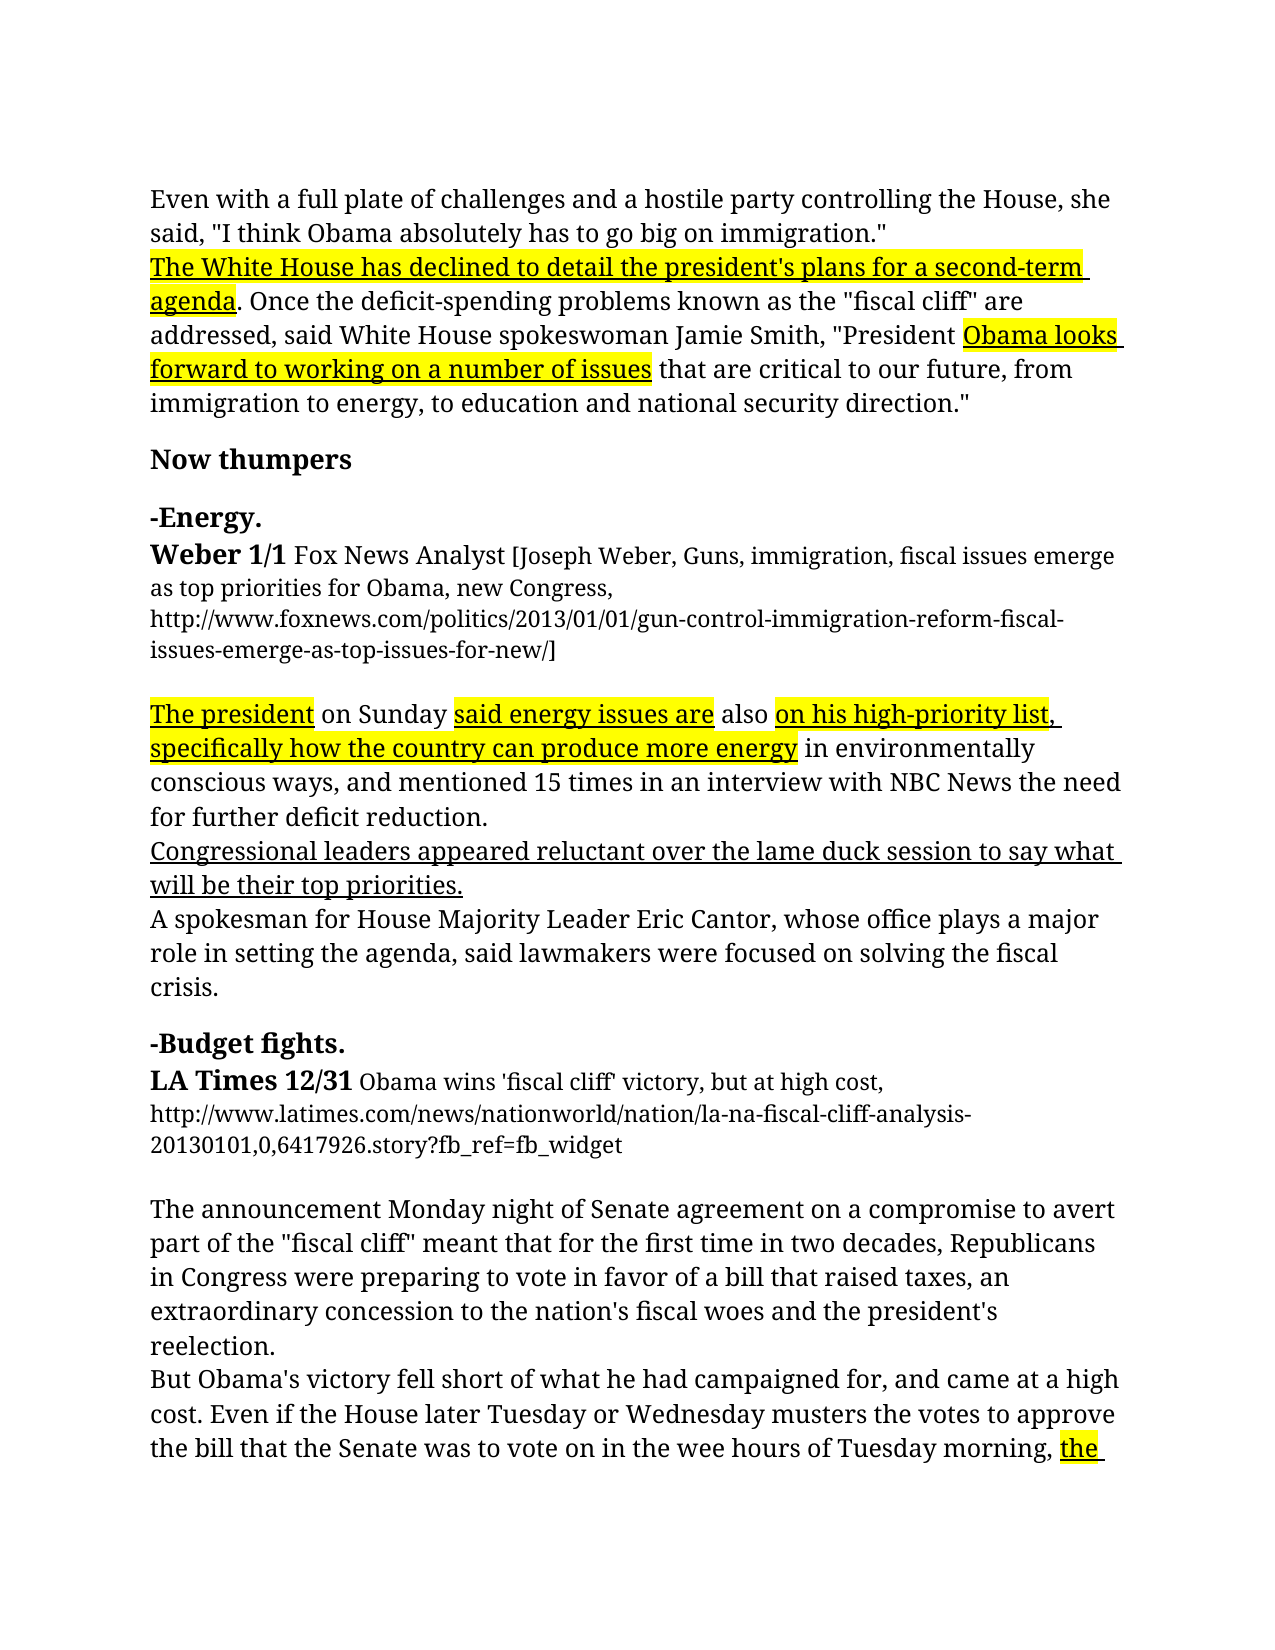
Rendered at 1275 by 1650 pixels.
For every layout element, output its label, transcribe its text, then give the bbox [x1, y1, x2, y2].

text Weber 1/1 Fox News Analyst [Joseph Weber, Guns, immigration, fiscal issues emerge as top priorities for Obama, new Congress, http://www.foxnews.com/politics/2013/01/01/gun-control-immigration-reform-fiscal-issues-emerge-as-top-issues-for-new/] [150, 535, 1125, 666]
text -Budget fights. [150, 1024, 1125, 1061]
text LA Times 12/31 Obama wins 'fiscal cliff' victory, but at high cost, http://www.latimes.com/news/nationworld/nation/la-na-fiscal-cliff-analysis-20130101,0,6417926.story?fb_ref=fb_widget [150, 1061, 1125, 1161]
text The president on Sunday said energy issues are also on his high-priority list, specifically how the country can produce more energy in environmentally conscious ways, and mentioned 15 times in an interview with NBC News the need for further deficit reduction. [150, 697, 1125, 833]
text The White House has declined to detail the president's plans for a second-term agenda. Once the deficit-spending problems known as the "fiscal cliff" are addressed, said White House spokeswoman Jamie Smith, "President Obama looks forward to working on a number of issues that are critical to our future, from immigration to energy, to education and national security direction." [150, 249, 1125, 420]
text Even with a full plate of challenges and a hostile party controlling the House, she said, "I think Obama absolutely has to go big on immigration." [150, 181, 1125, 249]
text Now thumpers [150, 441, 1125, 477]
text A spokesman for House Majority Leader Eric Cantor, whose office plays a major role in setting the agenda, said lawmakers were focused on solving the fiscal crisis. [150, 901, 1125, 1003]
text The announcement Monday night of Senate agreement on a compromise to avert part of the "fiscal cliff" meant that for the first time in two decades, Republicans in Congress were preparing to vote in favor of a bill that raised taxes, an extraordinary concession to the nation's fiscal woes and the president's reelection. [150, 1192, 1125, 1362]
text -Energy. [150, 498, 1125, 535]
text Congressional leaders appeared reluctant over the lame duck session to say what will be their top priorities. [150, 833, 1125, 901]
